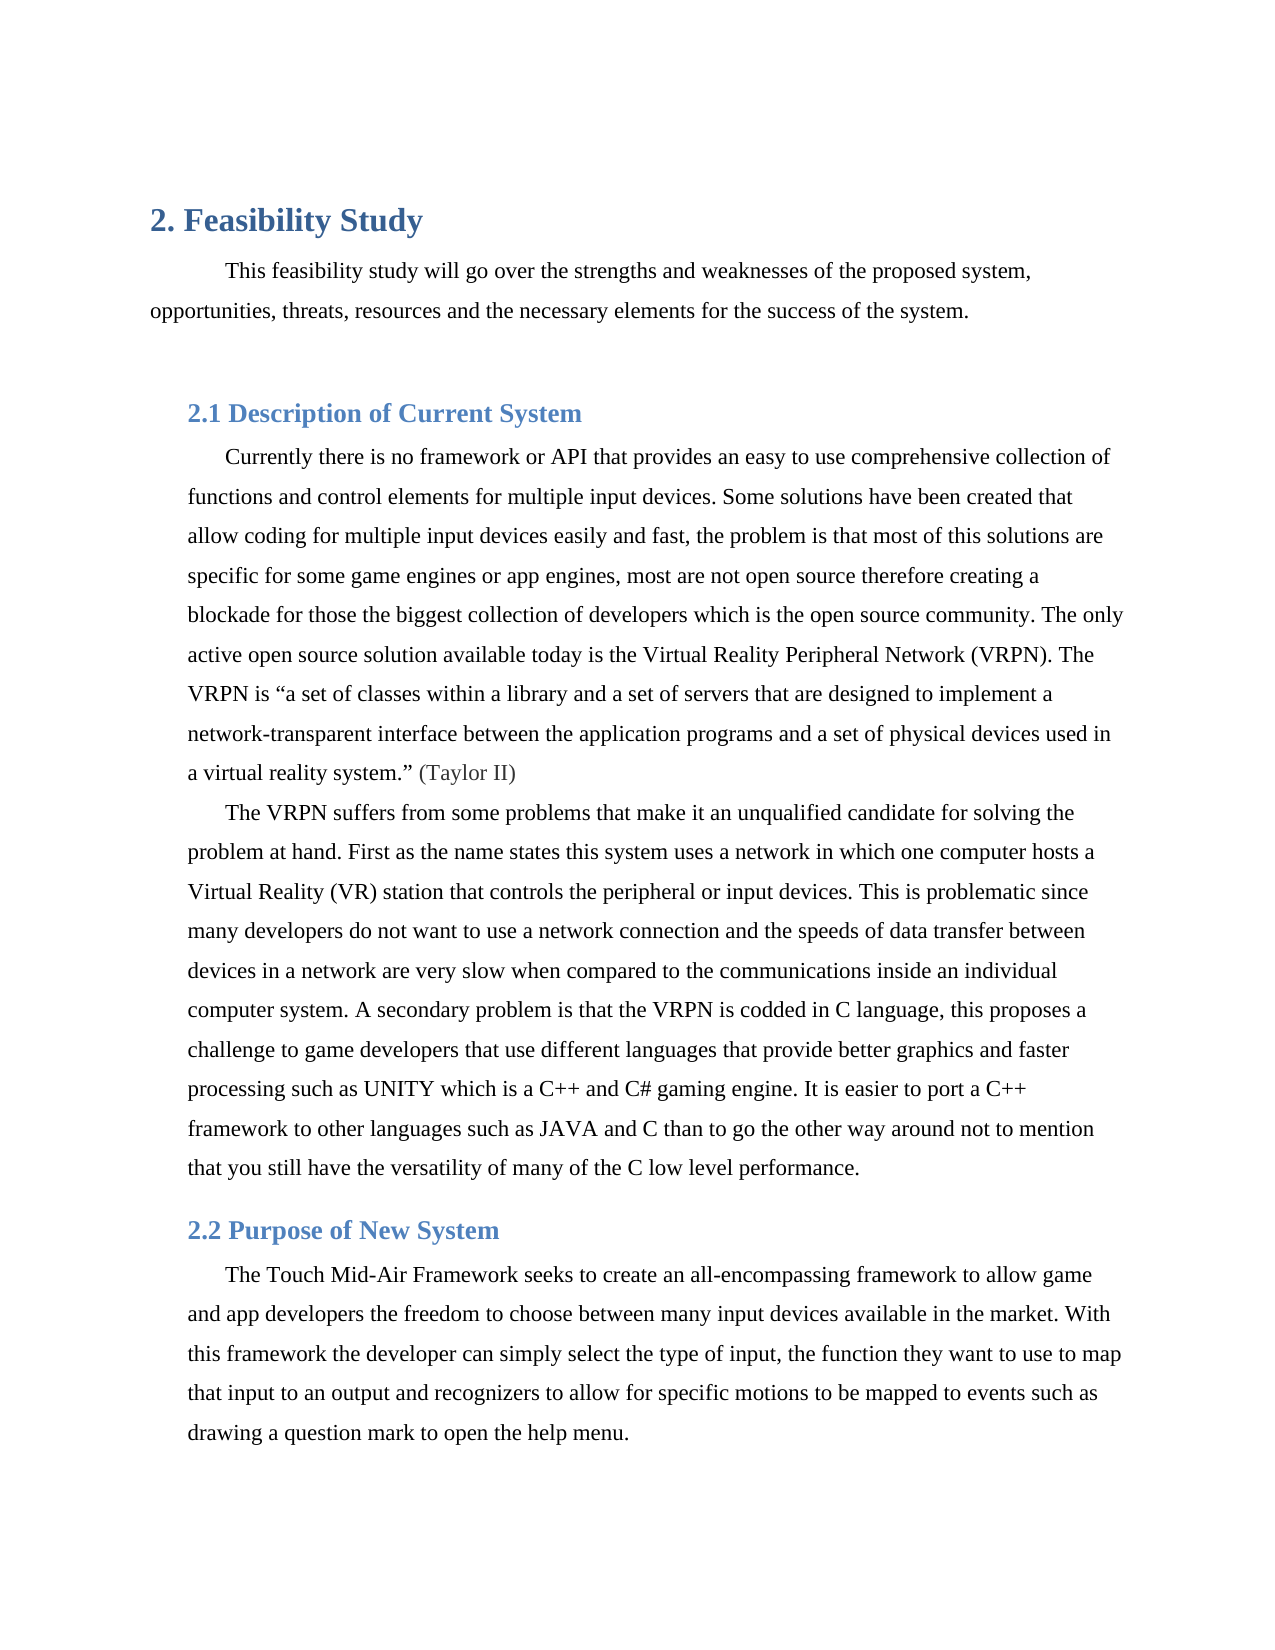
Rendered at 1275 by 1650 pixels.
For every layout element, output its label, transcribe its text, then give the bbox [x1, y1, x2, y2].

text This feasibility study will go over the strengths and weaknesses of the proposed system, opportunities, threats, resources and the necessary elements for the success of the system. [150, 257, 1125, 323]
text The VRPN suffers from some problems that make it an unqualified candidate for solving the problem at hand. First as the name states this system uses a network in which one computer hosts a Virtual Reality (VR) station that controls the peripheral or input devices. This is problematic since many developers do not want to use a network connection and the speeds of data transfer between devices in a network are very slow when compared to the communications inside an individual computer system. A secondary problem is that the VRPN is codded in C language, this proposes a challenge to game developers that use different languages that provide better graphics and faster processing such as UNITY which is a C++ and C# gaming engine. It is easier to port a C++ framework to other languages such as JAVA and C than to go the other way around not to mention that you still have the versatility of many of the C low level performance. [187, 799, 1125, 1180]
subtitle 2.2 Purpose of New System [187, 1214, 1125, 1246]
text The Touch Mid-Air Framework seeks to create an all-encompassing framework to allow game and app developers the freedom to choose between many input devices available in the market. With this framework the developer can simply select the type of input, the function they want to use to map that input to an output and recognizers to allow for specific motions to be mapped to events such as drawing a question mark to open the help menu. [187, 1261, 1125, 1445]
subtitle 2.1 Description of Current System [187, 397, 1125, 428]
text Currently there is no framework or API that provides an easy to use comprehensive collection of functions and control elements for multiple input devices. Some solutions have been created that allow coding for multiple input devices easily and fast, the problem is that most of this solutions are specific for some game engines or app engines, most are not open source therefore creating a blockade for those the biggest collection of developers which is the open source community. The only active open source solution available today is the Virtual Reality Peripheral Network (VRPN). The VRPN is “a set of classes within a library and a set of servers that are designed to implement a network-transparent interface between the application programs and a set of physical devices used in a virtual reality system.” (Taylor II) [187, 443, 1125, 786]
subtitle 2. Feasibility Study [150, 200, 1125, 238]
